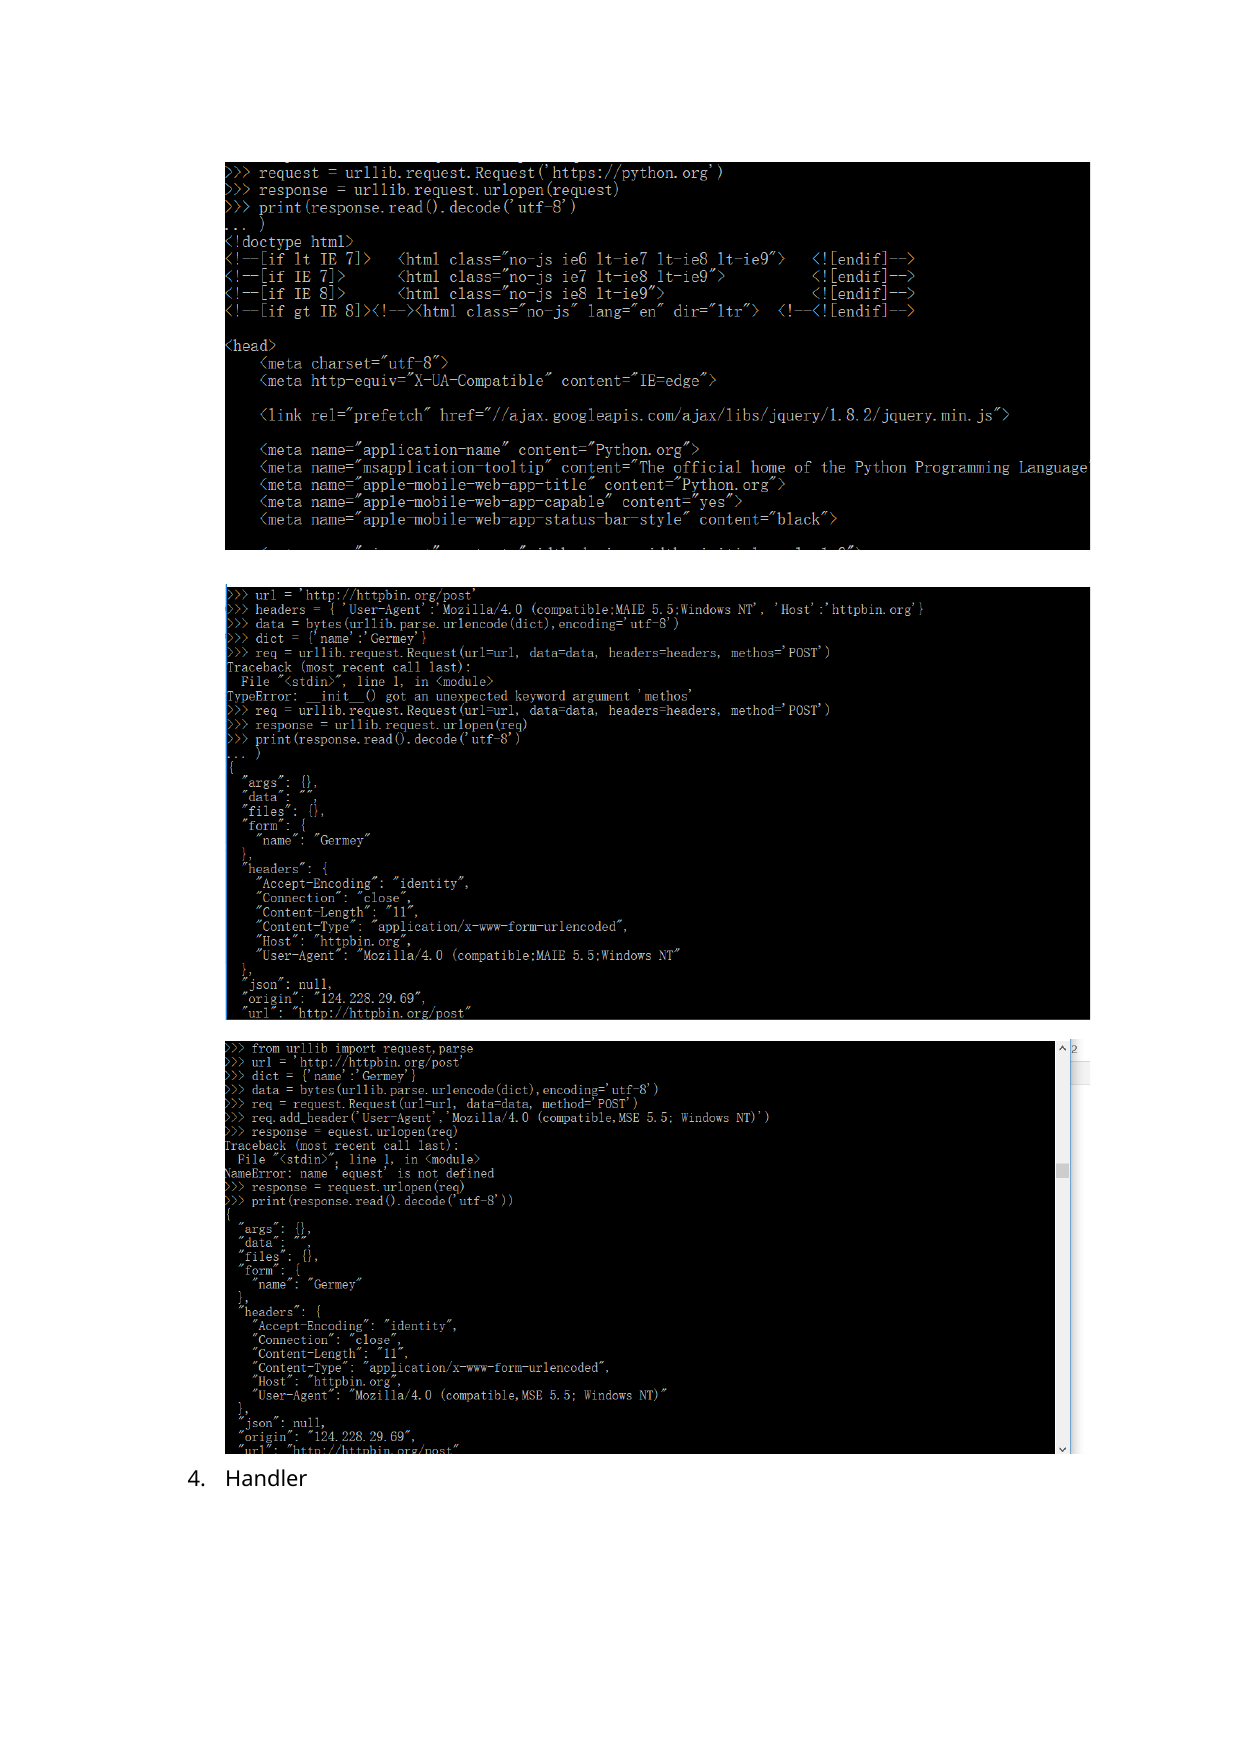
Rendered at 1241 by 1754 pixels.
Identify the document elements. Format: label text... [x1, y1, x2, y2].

picture [225, 162, 1091, 550]
picture [225, 1039, 1091, 1454]
list Handler [187, 1462, 1053, 1494]
picture [225, 584, 1091, 1020]
